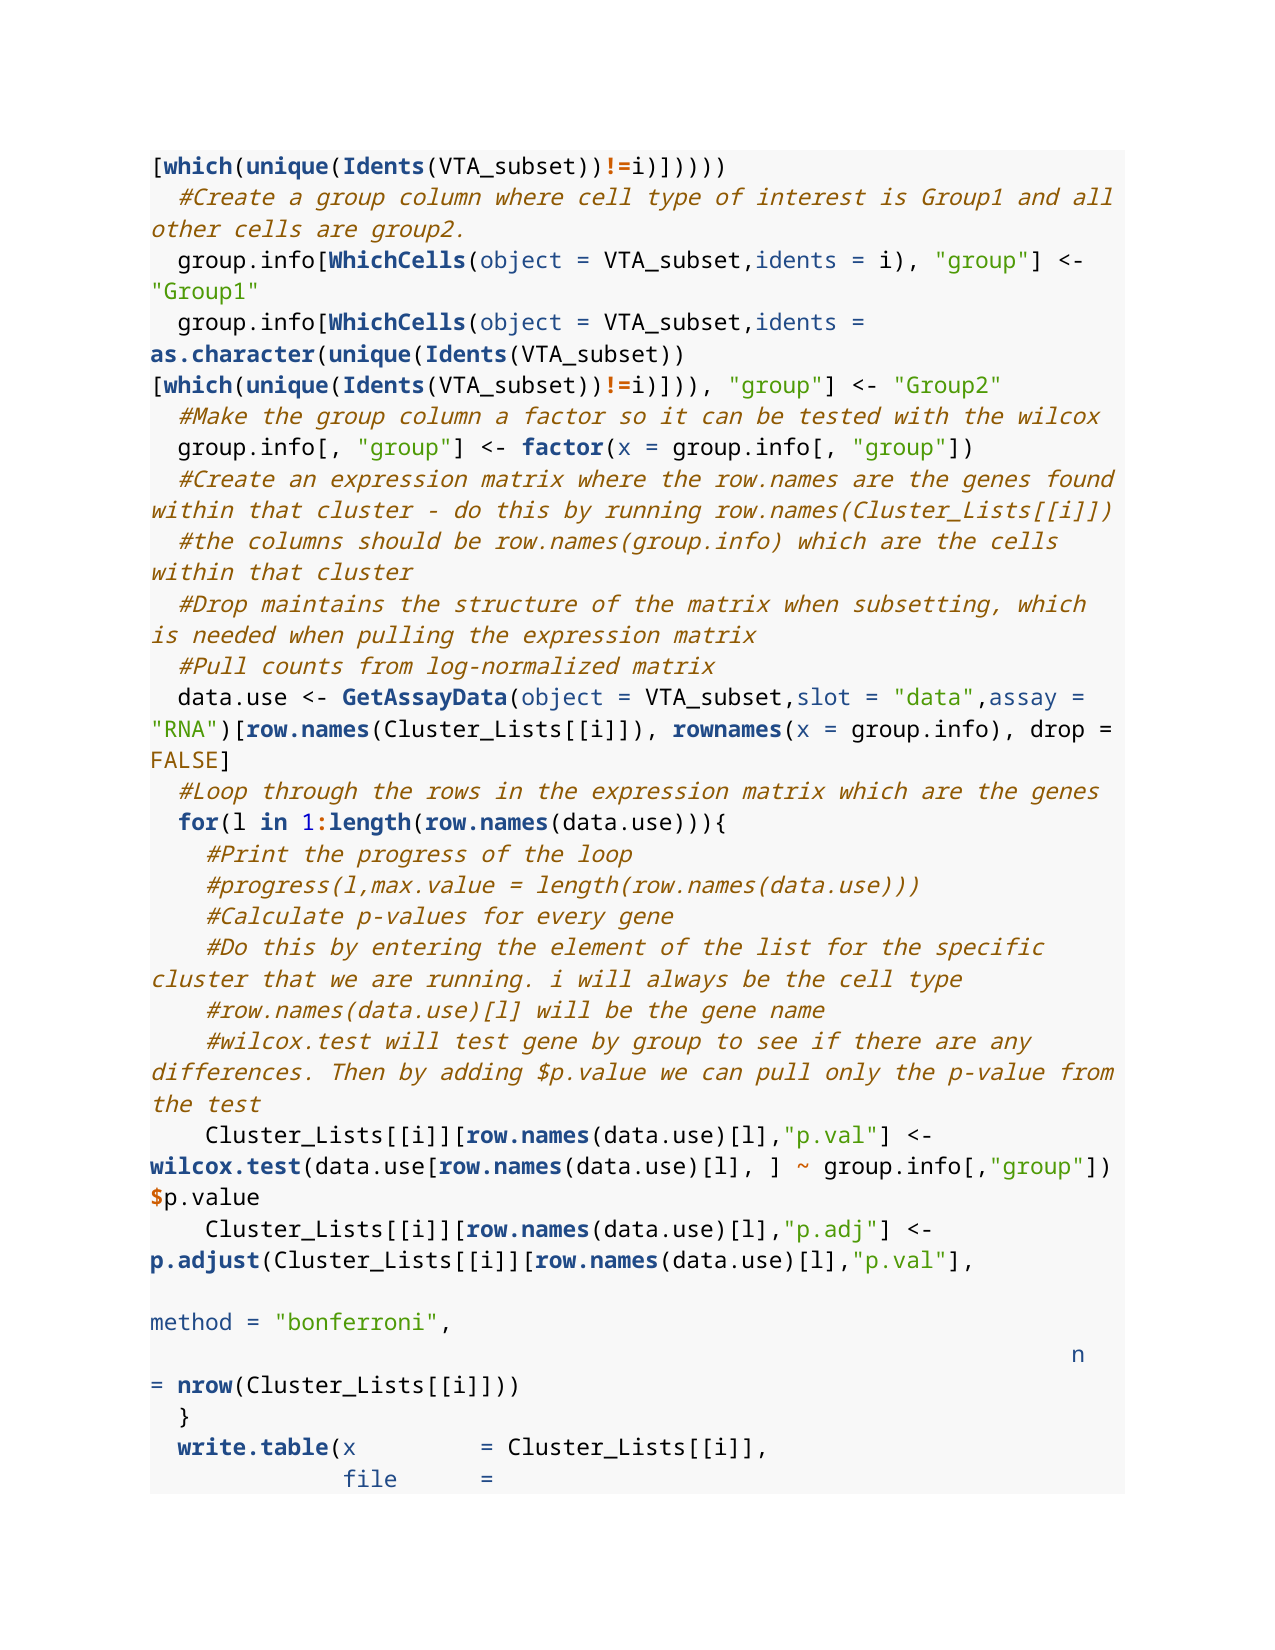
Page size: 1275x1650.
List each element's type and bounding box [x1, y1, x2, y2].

text [150, 150, 1125, 1494]
